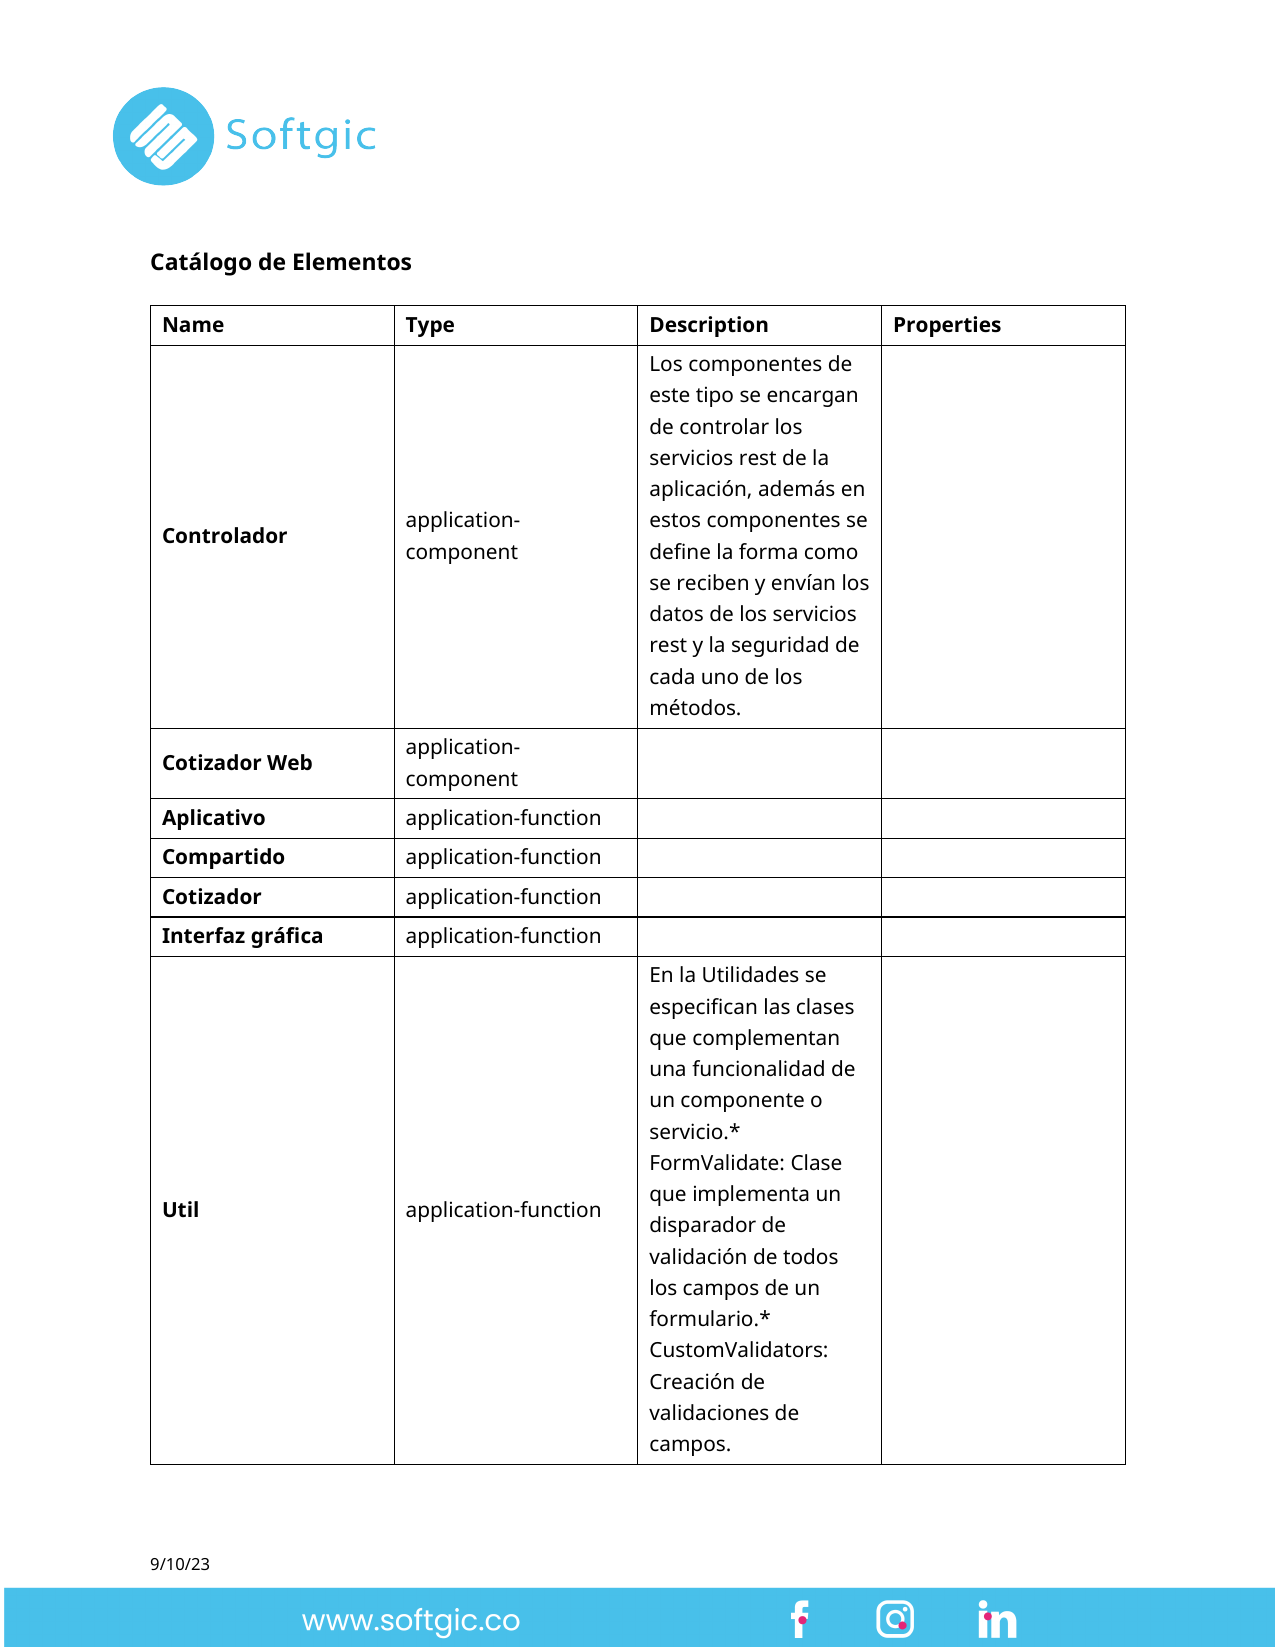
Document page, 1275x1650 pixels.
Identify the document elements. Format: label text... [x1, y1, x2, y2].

table_cell [882, 839, 1125, 877]
table_cell [638, 839, 881, 877]
table_cell application-component [395, 729, 637, 798]
picture [4, 0, 1275, 1647]
table_cell Controlador [151, 346, 394, 728]
table_cell Compartido [151, 839, 394, 877]
table_header Properties [882, 306, 1125, 344]
table_cell application-component [395, 346, 637, 728]
subtitle Catálogo de Elementos [150, 246, 1125, 277]
table_cell application-function [395, 918, 637, 956]
table_cell [882, 957, 1125, 1464]
table_cell Aplicativo [151, 799, 394, 838]
table_cell application-function [395, 839, 637, 877]
table_cell [882, 729, 1125, 798]
table_cell En la Utilidades se especifican las clases que complementan una funcionalidad de un componente o servicio.* FormValidate: Clase que implementa un disparador de validación de todos los campos de un formulario.* CustomValidators: Creación de validaciones de campos. [638, 957, 881, 1464]
table_cell [638, 799, 881, 838]
table_header Description [638, 306, 881, 344]
table_cell [882, 346, 1125, 728]
table_cell Interfaz gráfica [151, 918, 394, 956]
table_cell Los componentes de este tipo se encargan de controlar los servicios rest de la aplicación, además en estos componentes se define la forma como se reciben y envían los datos de los servicios rest y la seguridad de cada uno de los métodos. [638, 346, 881, 728]
table_cell application-function [395, 878, 637, 916]
table_cell application-function [395, 799, 637, 838]
table_cell Cotizador [151, 878, 394, 916]
table_cell Cotizador Web [151, 729, 394, 798]
table_cell [638, 878, 881, 916]
table_header Name [151, 306, 394, 344]
table_cell [882, 918, 1125, 956]
table_cell application-function [395, 957, 637, 1464]
table_cell [882, 799, 1125, 838]
table_header Type [395, 306, 637, 344]
table_cell [882, 878, 1125, 916]
table_cell [638, 729, 881, 798]
table_cell Util [151, 957, 394, 1464]
table_cell [638, 918, 881, 956]
